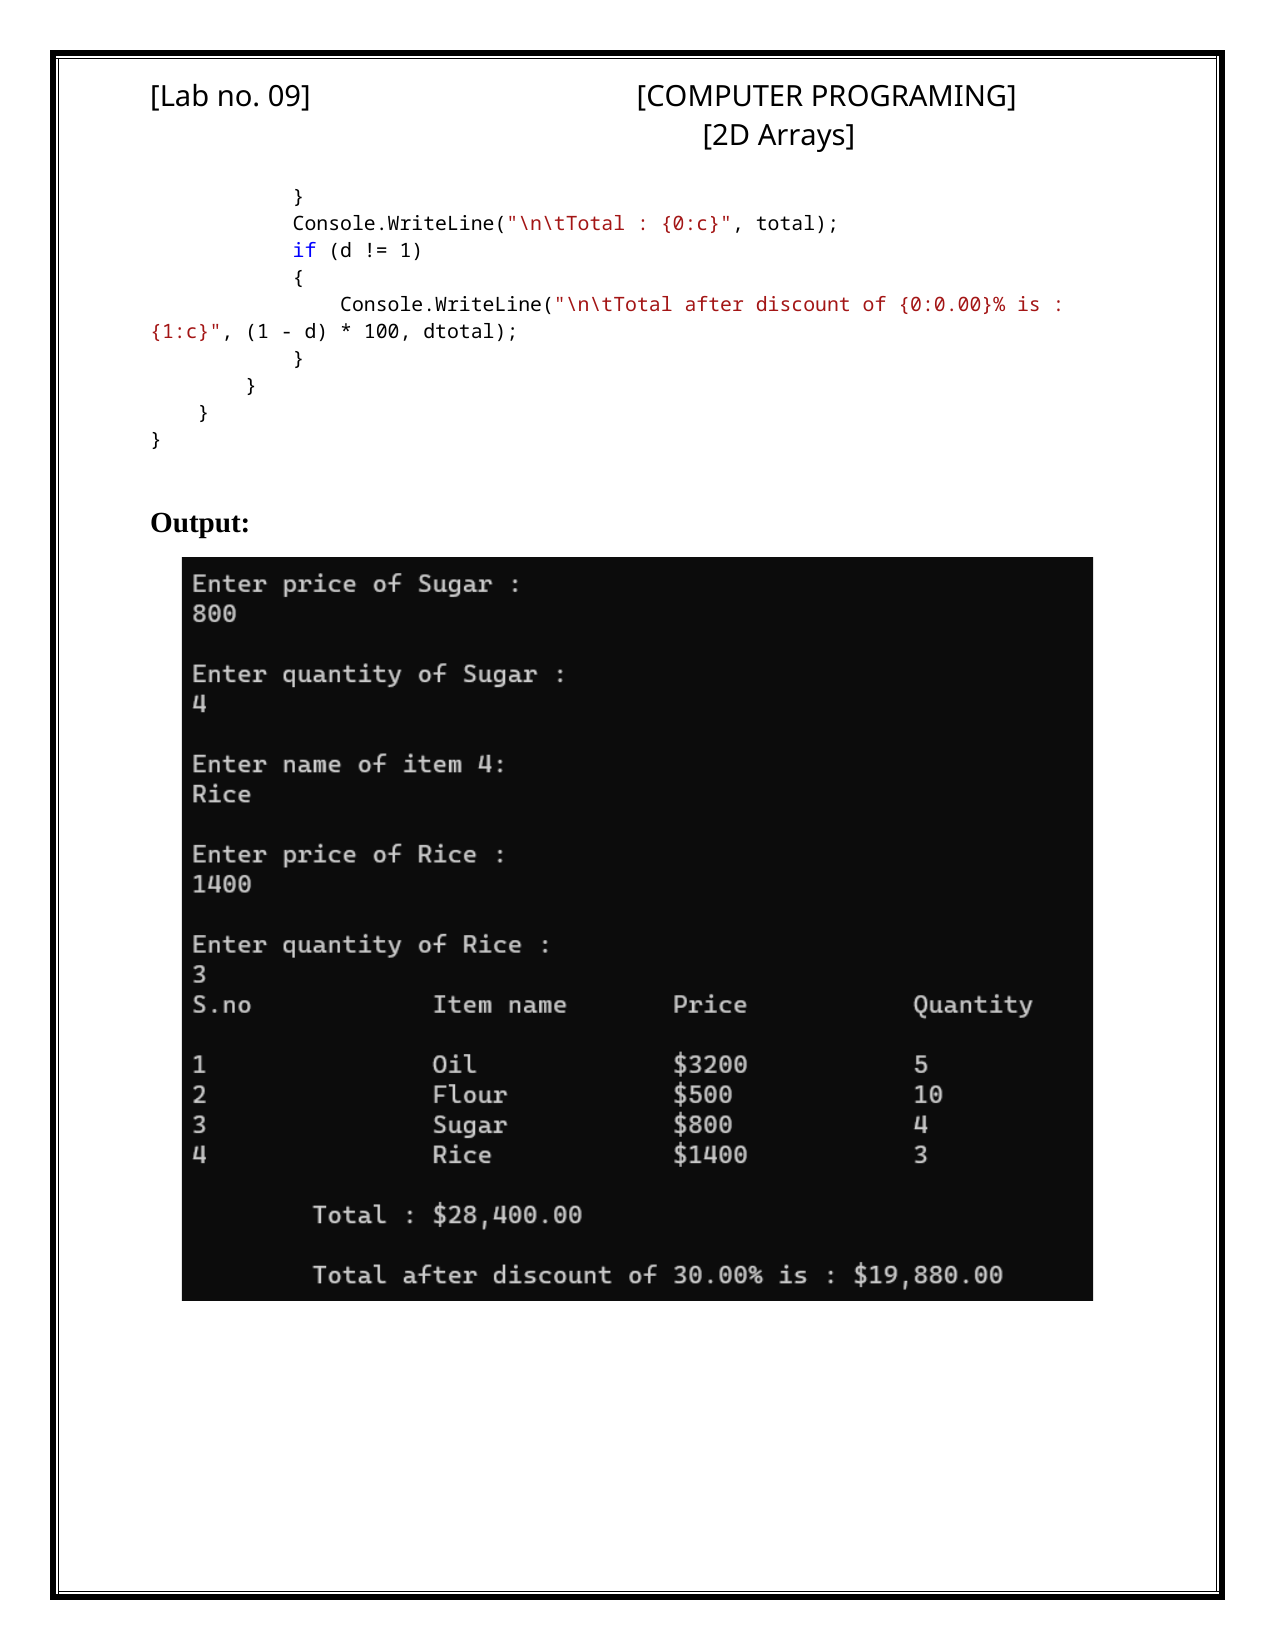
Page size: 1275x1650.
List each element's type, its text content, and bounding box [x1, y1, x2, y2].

text if (d != 1) [150, 236, 1125, 263]
text } [150, 344, 1125, 371]
picture [181, 557, 1094, 1301]
text } [150, 182, 1125, 209]
text Output: [150, 505, 1125, 538]
text Console.WriteLine("\n\tTotal : {0:c}", total); [150, 209, 1125, 236]
text Console.WriteLine("\n\tTotal after discount of {0:0.00}% is : {1:c}", (1 - d) * 100, dtotal); [150, 290, 1125, 344]
text } [150, 398, 1125, 425]
text } [150, 425, 1125, 452]
text } [150, 371, 1125, 398]
text { [150, 263, 1125, 290]
